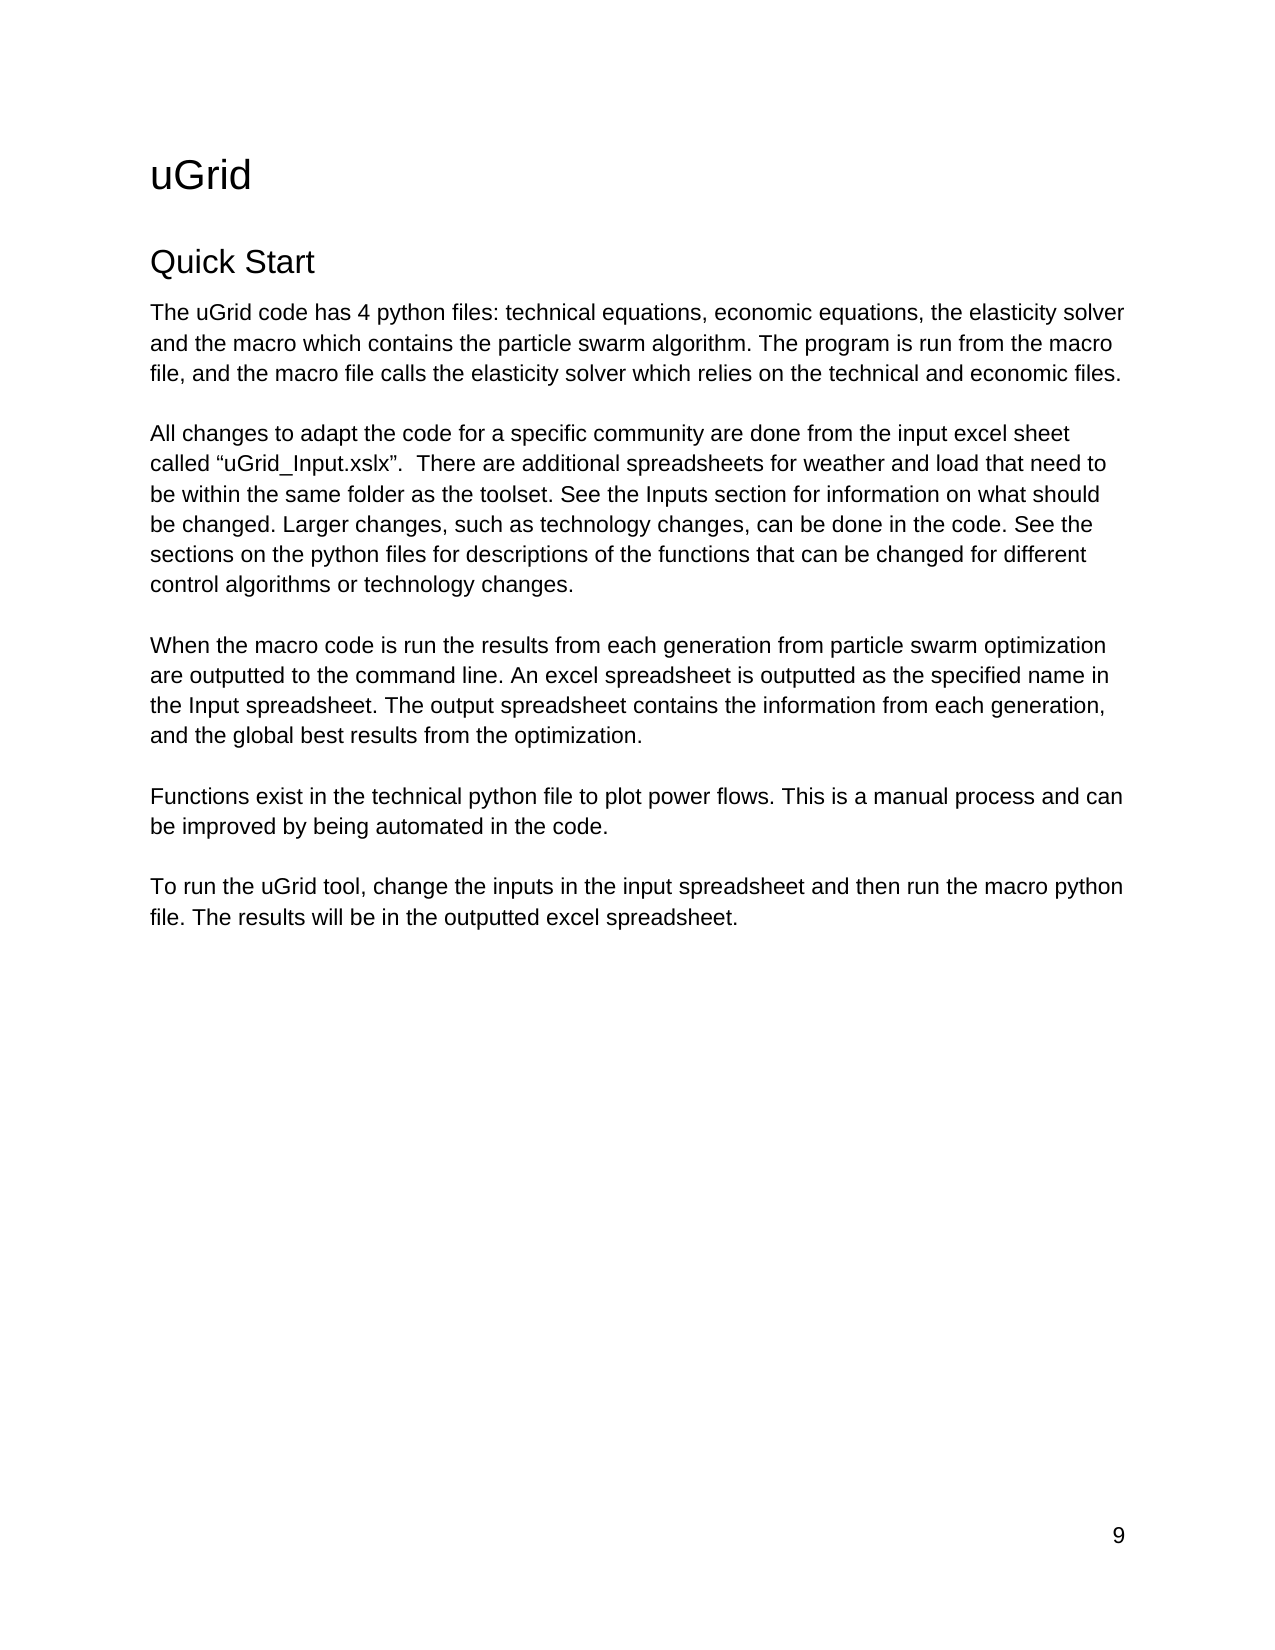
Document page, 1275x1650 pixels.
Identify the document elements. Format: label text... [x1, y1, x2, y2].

text All changes to adapt the code for a specific community are done from the input excel sheet called “uGrid_Input.xslx”. There are additional spreadsheets for weather and load that need to be within the same folder as the toolset. See the Inputs section for information on what should be changed. Larger changes, such as technology changes, can be done in the code. See the sections on the python files for descriptions of the functions that can be changed for different control algorithms or technology changes. [150, 420, 1125, 597]
subtitle uGrid [150, 150, 1125, 198]
text The uGrid code has 4 python files: technical equations, economic equations, the elasticity solver and the macro which contains the particle swarm algorithm. The program is run from the macro file, and the macro file calls the elasticity solver which relies on the technical and economic files. [150, 299, 1125, 386]
text Functions exist in the technical python file to plot power flows. This is a manual process and can be improved by being automated in the code. [150, 783, 1125, 839]
subtitle Quick Start [150, 243, 1125, 281]
text When the macro code is run the results from each generation from particle swarm optimization are outputted to the command line. An excel spreadsheet is outputted as the specified name in the Input spreadsheet. The output spreadsheet contains the information from each generation, and the global best results from the optimization. [150, 632, 1125, 748]
text To run the uGrid tool, change the inputs in the input spreadsheet and then run the macro python file. The results will be in the outputted excel spreadsheet. [150, 873, 1125, 930]
